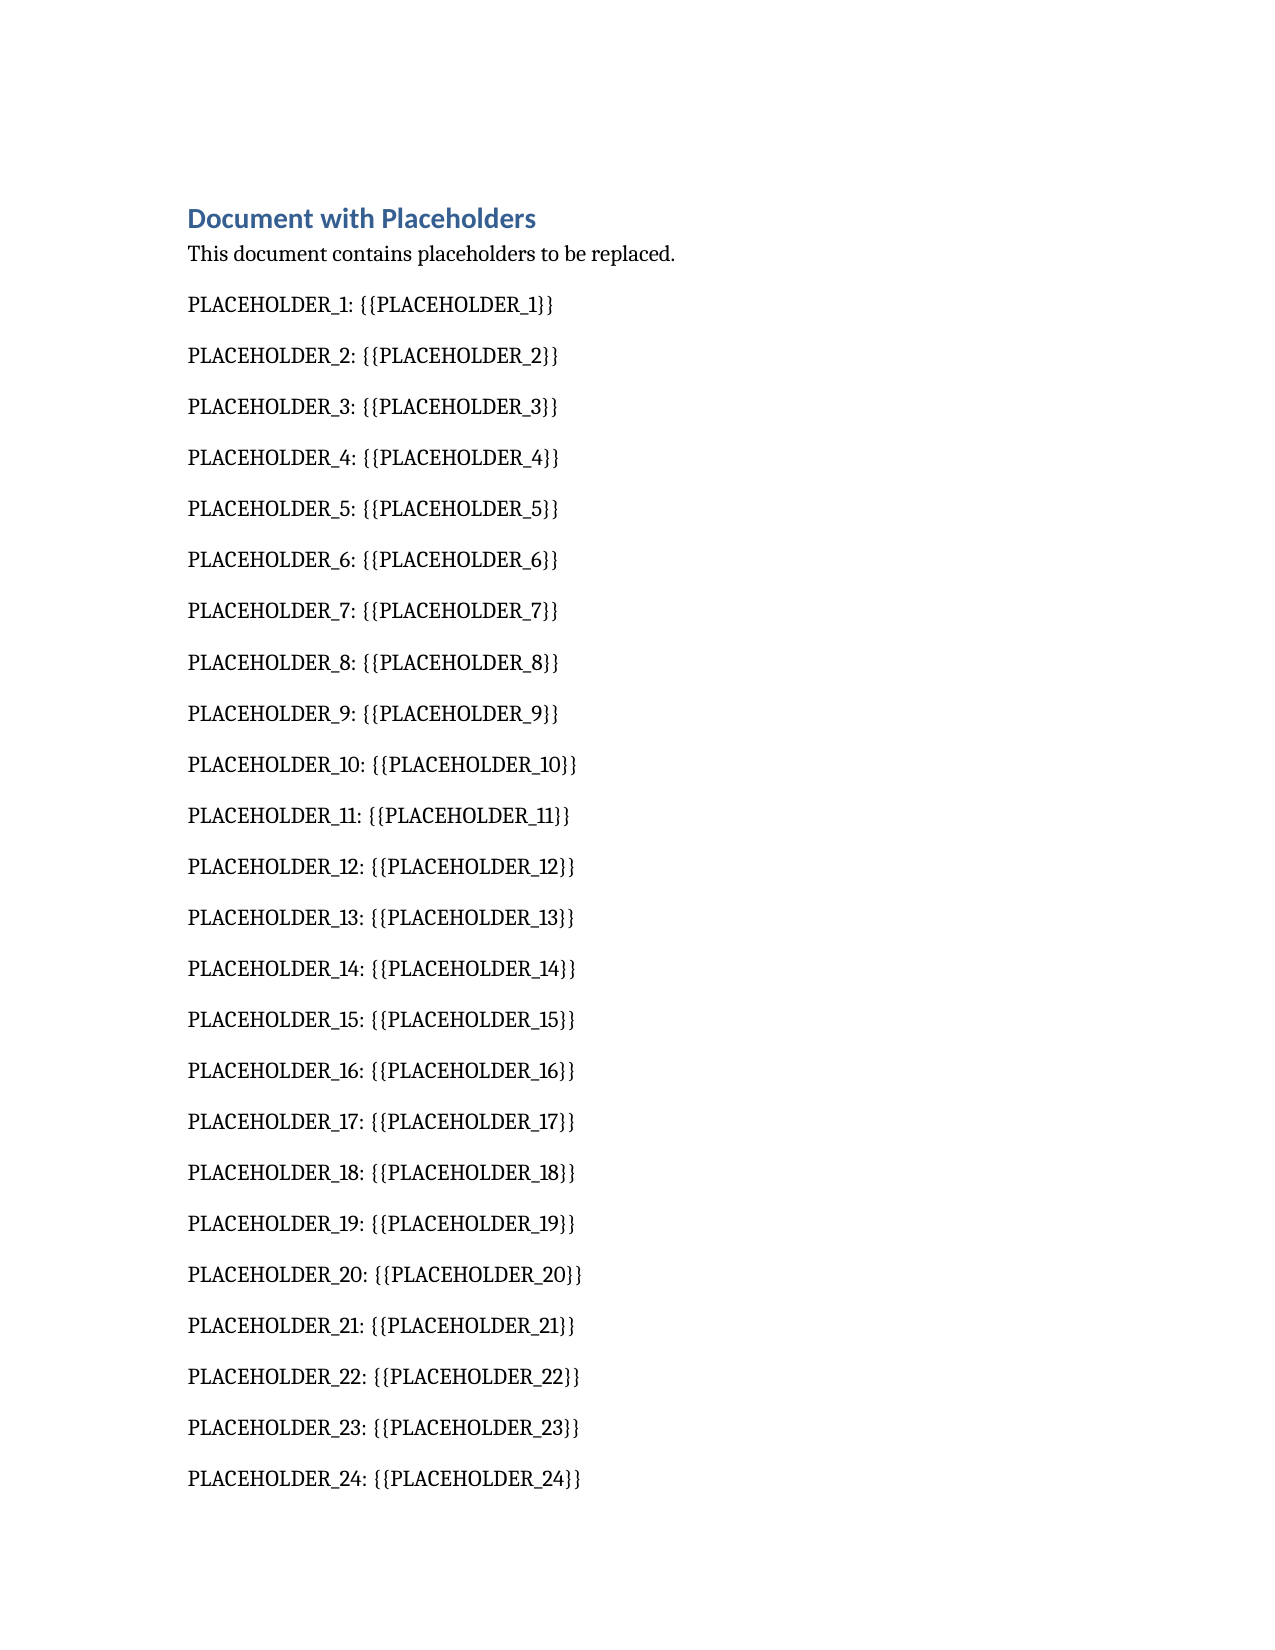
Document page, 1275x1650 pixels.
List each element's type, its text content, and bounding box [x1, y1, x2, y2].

text PLACEHOLDER_11: {{PLACEHOLDER_11}} [187, 802, 1087, 829]
text PLACEHOLDER_7: {{PLACEHOLDER_7}} [187, 598, 1087, 624]
text PLACEHOLDER_10: {{PLACEHOLDER_10}} [187, 751, 1087, 778]
text PLACEHOLDER_20: {{PLACEHOLDER_20}} [187, 1262, 1087, 1288]
text PLACEHOLDER_21: {{PLACEHOLDER_21}} [187, 1313, 1087, 1339]
text PLACEHOLDER_22: {{PLACEHOLDER_22}} [187, 1364, 1087, 1390]
text PLACEHOLDER_14: {{PLACEHOLDER_14}} [187, 956, 1087, 982]
text PLACEHOLDER_18: {{PLACEHOLDER_18}} [187, 1160, 1087, 1186]
text PLACEHOLDER_15: {{PLACEHOLDER_15}} [187, 1007, 1087, 1033]
text PLACEHOLDER_6: {{PLACEHOLDER_6}} [187, 547, 1087, 573]
text This document contains placeholders to be replaced. [187, 241, 1087, 267]
text PLACEHOLDER_12: {{PLACEHOLDER_12}} [187, 853, 1087, 880]
text PLACEHOLDER_13: {{PLACEHOLDER_13}} [187, 904, 1087, 931]
subtitle Document with Placeholders [187, 200, 1087, 236]
text PLACEHOLDER_4: {{PLACEHOLDER_4}} [187, 445, 1087, 471]
text PLACEHOLDER_8: {{PLACEHOLDER_8}} [187, 649, 1087, 676]
text PLACEHOLDER_23: {{PLACEHOLDER_23}} [187, 1415, 1087, 1441]
text PLACEHOLDER_1: {{PLACEHOLDER_1}} [187, 292, 1087, 318]
text PLACEHOLDER_24: {{PLACEHOLDER_24}} [187, 1466, 1087, 1492]
text PLACEHOLDER_9: {{PLACEHOLDER_9}} [187, 700, 1087, 727]
text PLACEHOLDER_5: {{PLACEHOLDER_5}} [187, 496, 1087, 522]
text PLACEHOLDER_2: {{PLACEHOLDER_2}} [187, 343, 1087, 369]
text PLACEHOLDER_3: {{PLACEHOLDER_3}} [187, 394, 1087, 420]
text PLACEHOLDER_17: {{PLACEHOLDER_17}} [187, 1109, 1087, 1135]
text PLACEHOLDER_16: {{PLACEHOLDER_16}} [187, 1058, 1087, 1084]
text PLACEHOLDER_19: {{PLACEHOLDER_19}} [187, 1211, 1087, 1237]
